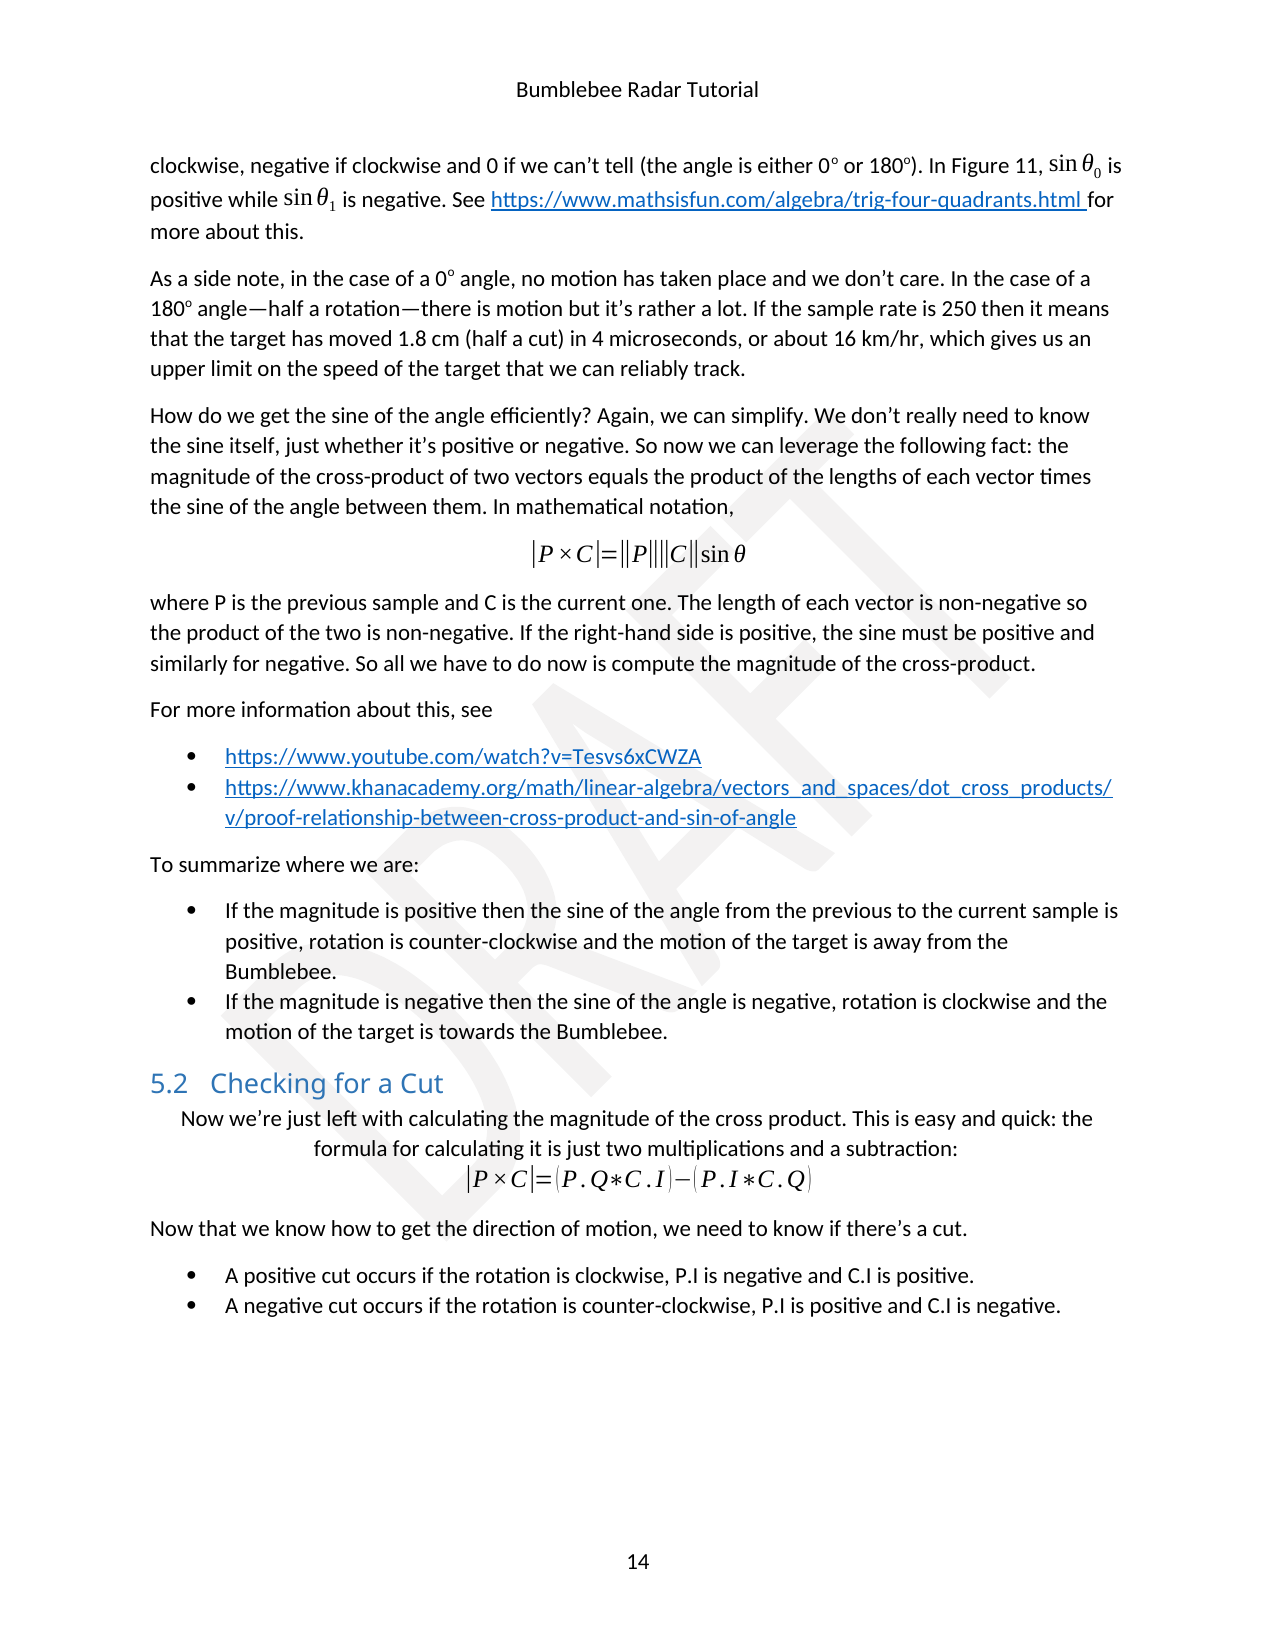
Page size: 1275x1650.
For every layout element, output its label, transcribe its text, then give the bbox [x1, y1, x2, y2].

list If the magnitude is negative then the sine of the angle is negative, rotation is clockwise and the motion of the target is towards the Bumblebee. [187, 987, 1125, 1046]
list https://www.youtube.com/watch?v=Tesvs6xCWZA [187, 742, 1125, 771]
text Now we’re just left with calculating the magnitude of the cross product. This is easy and quick: the formula for calculating it is just two multiplications and a subtraction: [150, 1104, 1125, 1195]
subtitle Checking for a Cut [150, 1064, 1125, 1101]
text Now that we know how to get the direction of motion, we need to know if there’s a cut. [150, 1214, 1125, 1242]
text To summarize where we are: [150, 850, 1125, 878]
text For more information about this, see [150, 696, 1125, 724]
list A negative cut occurs if the rotation is counter-clockwise, P.I is positive and C.I is negative. [187, 1291, 1125, 1319]
list https://www.khanacademy.org/math/linear-algebra/vectors_and_spaces/dot_cross_products/v/proof-relationship-between-cross-product-and-sin-of-angle [187, 773, 1125, 831]
text where P is the previous sample and C is the current one. The length of each vector is non-negative so the product of the two is non-negative. If the right-hand side is positive, the sine must be positive and similarly for negative. So all we have to do now is compute the magnitude of the cross-product. [150, 588, 1125, 677]
text As a side note, in the case of a 0o angle, no motion has taken place and we don’t care. In the case of a 180o angle—half a rotation—there is motion but it’s rather a lot. If the sample rate is 250 then it means that the target has moved 1.8 cm (half a cut) in 4 microseconds, or about 16 km/hr, which gives us an upper limit on the speed of the target that we can reliably track. [150, 264, 1125, 383]
list A positive cut occurs if the rotation is clockwise, P.I is negative and C.I is positive. [187, 1261, 1125, 1289]
text How do we get the sine of the angle efficiently? Again, we can simplify. We don’t really need to know the sine itself, just whether it’s positive or negative. So now we can leverage the following fact: the magnitude of the cross-product of two vectors equals the product of the lengths of each vector times the sine of the angle between them. In mathematical notation, [150, 401, 1125, 520]
list If the magnitude is positive then the sine of the angle from the previous to the current sample is positive, rotation is counter-clockwise and the motion of the target is away from the Bumblebee. [187, 897, 1125, 985]
